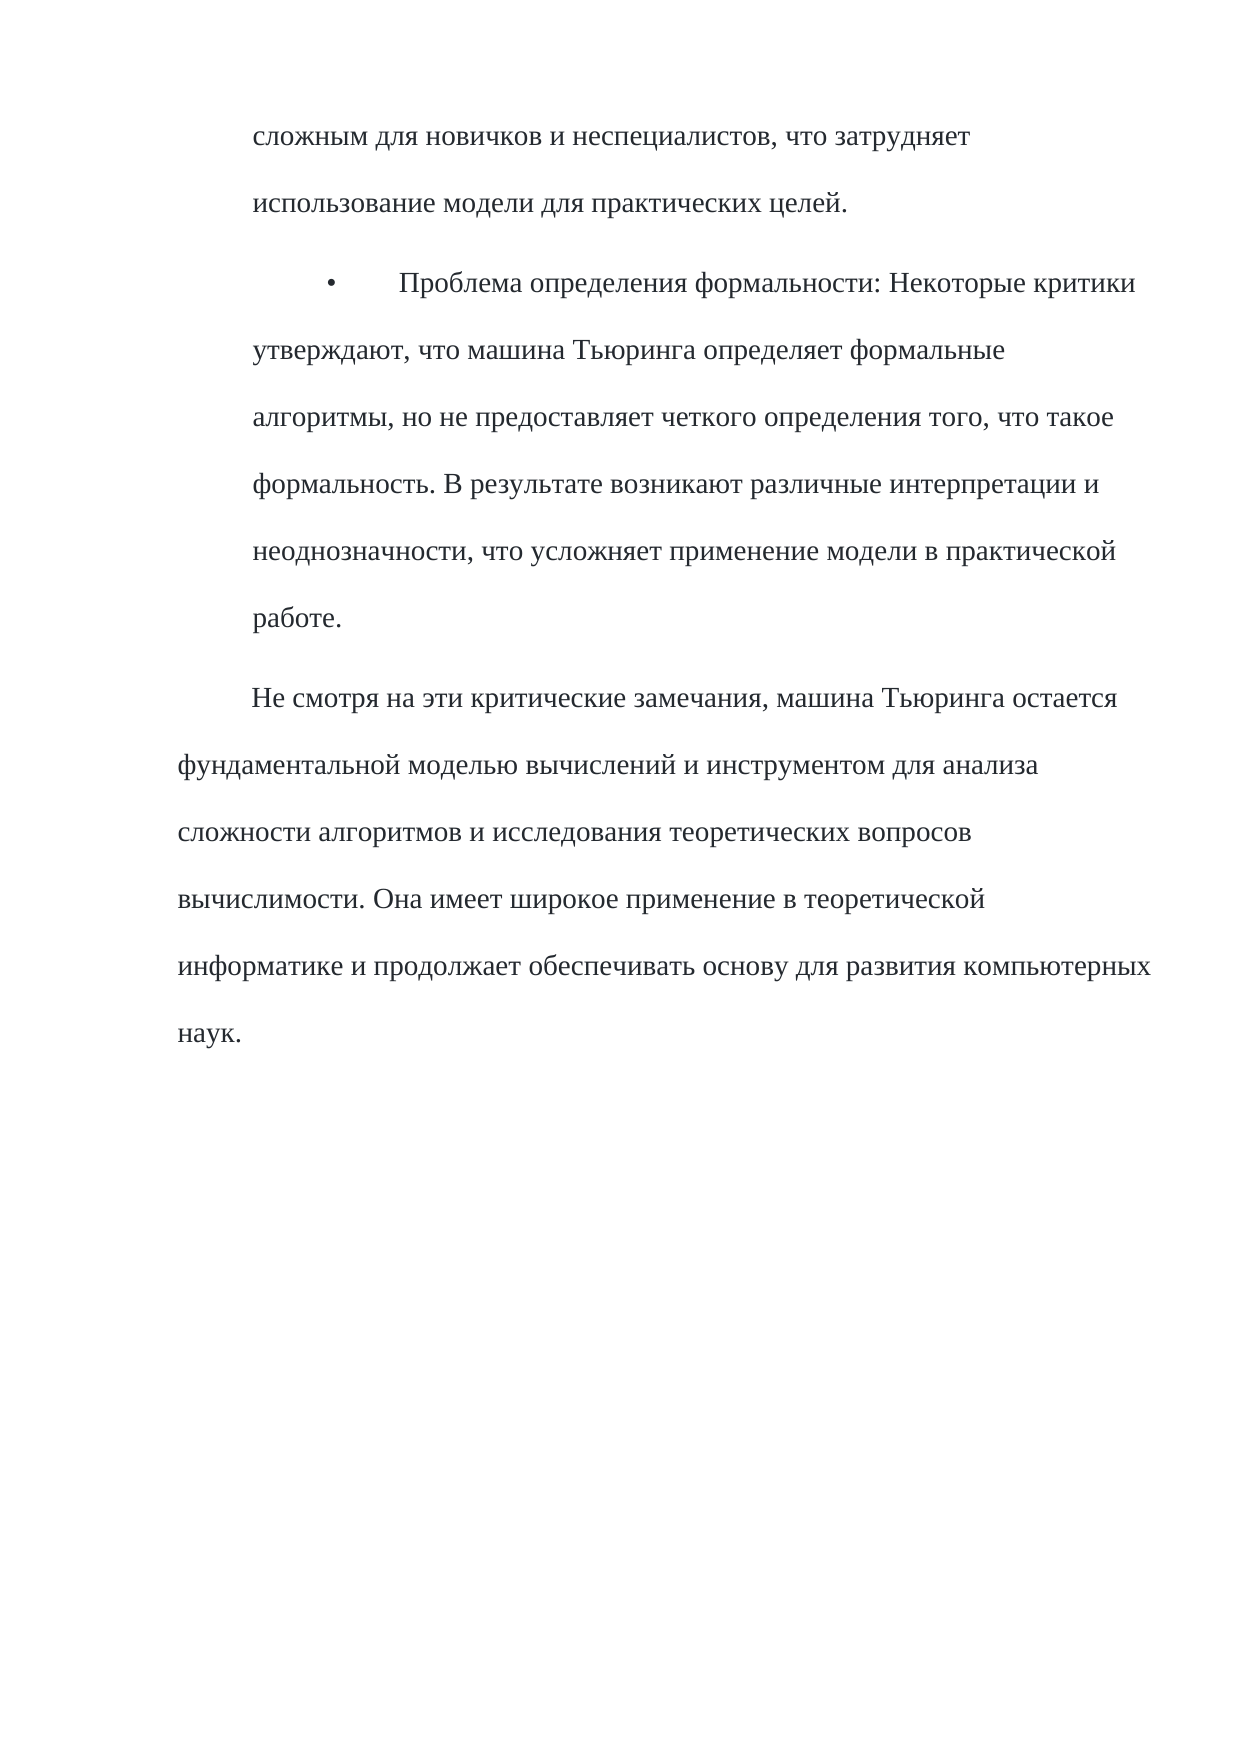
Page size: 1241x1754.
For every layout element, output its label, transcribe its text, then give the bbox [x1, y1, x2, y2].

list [252, 118, 1152, 219]
text Не смотря на эти критические замечания, машина Тьюринга остается фундаментальной моделью вычислений и инструментом для анализа сложности алгоритмов и исследования теоретических вопросов вычислимости. Она имеет широкое применение в теоретической информатике и продолжает обеспечивать основу для развития компьютерных наук. [177, 680, 1152, 1049]
list Проблема определения формальности: Некоторые критики утверждают, что машина Тьюринга определяет формальные алгоритмы, но не предоставляет четкого определения того, что такое формальность. В результате возникают различные интерпретации и неоднозначности, что усложняет применение модели в практической работе. [252, 265, 1152, 634]
